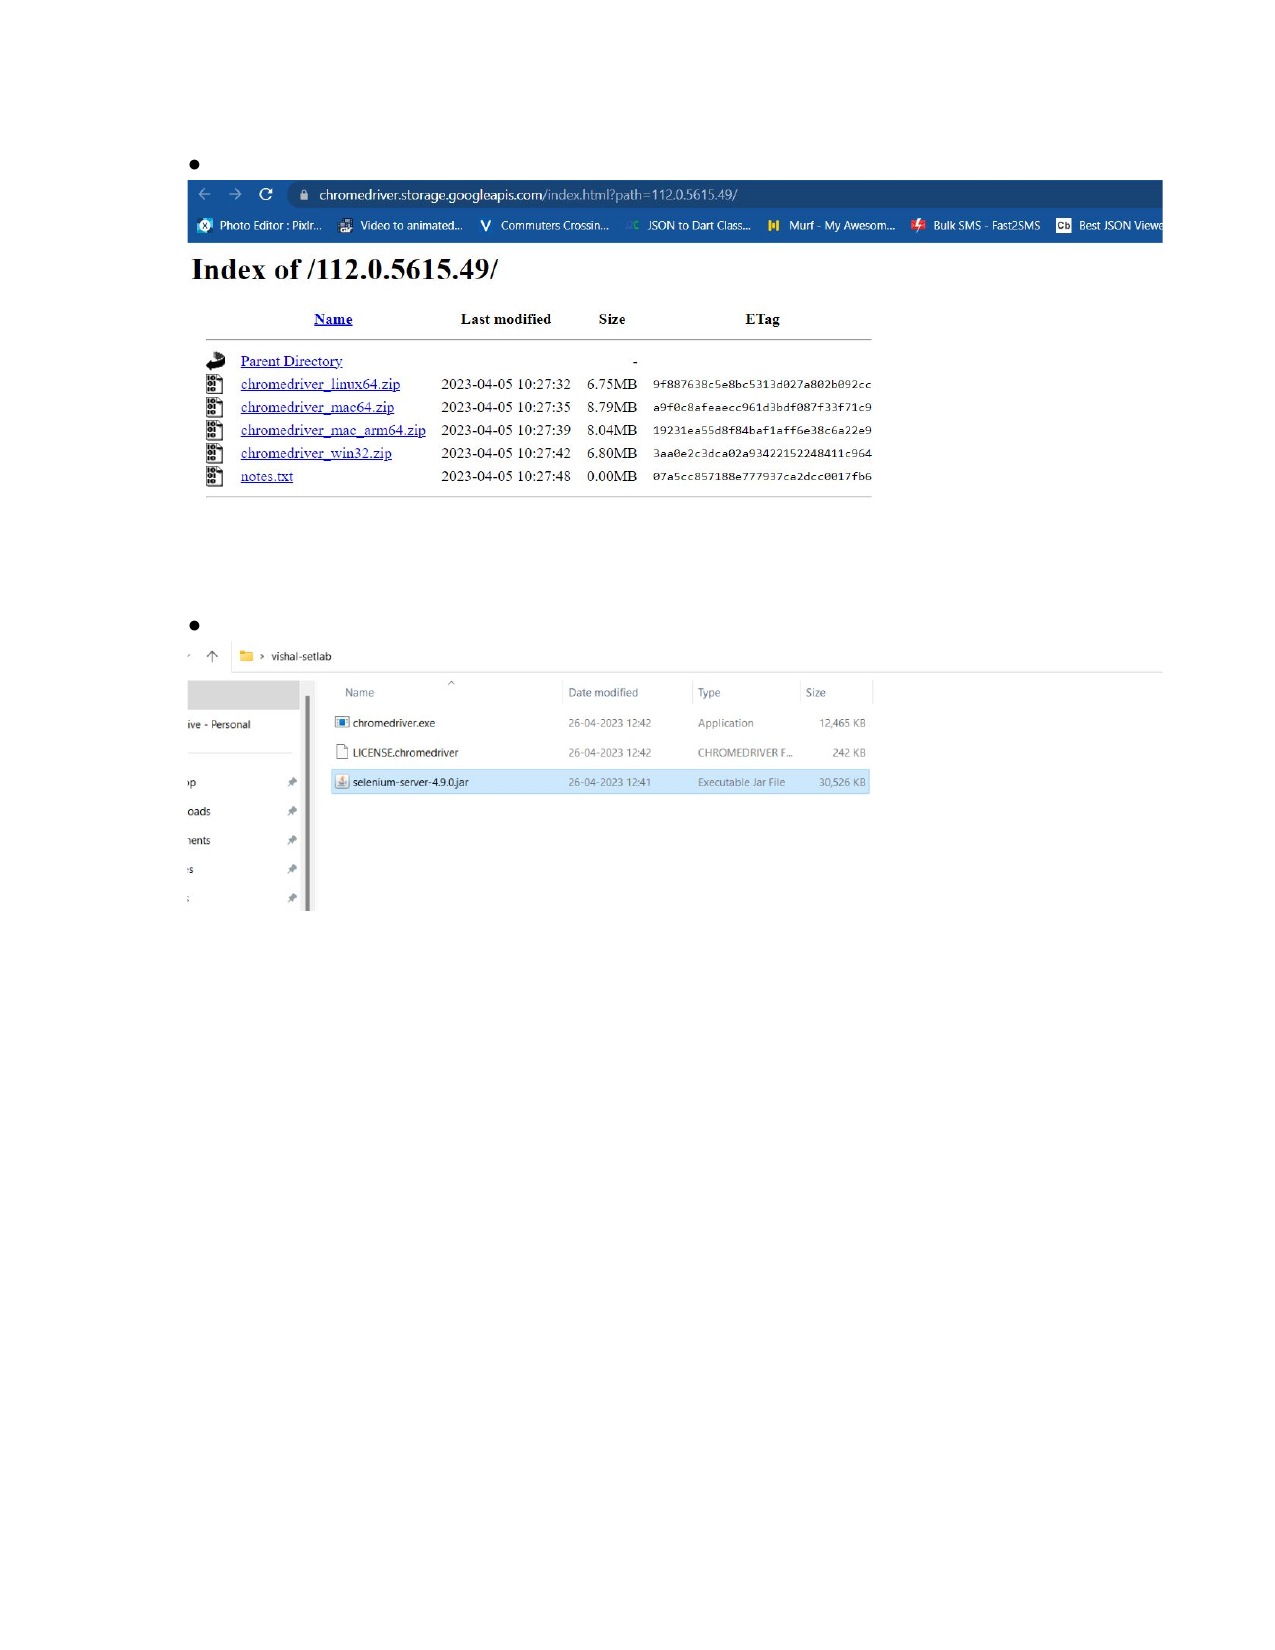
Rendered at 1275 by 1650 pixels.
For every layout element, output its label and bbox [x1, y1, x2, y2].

picture [187, 180, 1163, 608]
picture [187, 641, 1163, 911]
